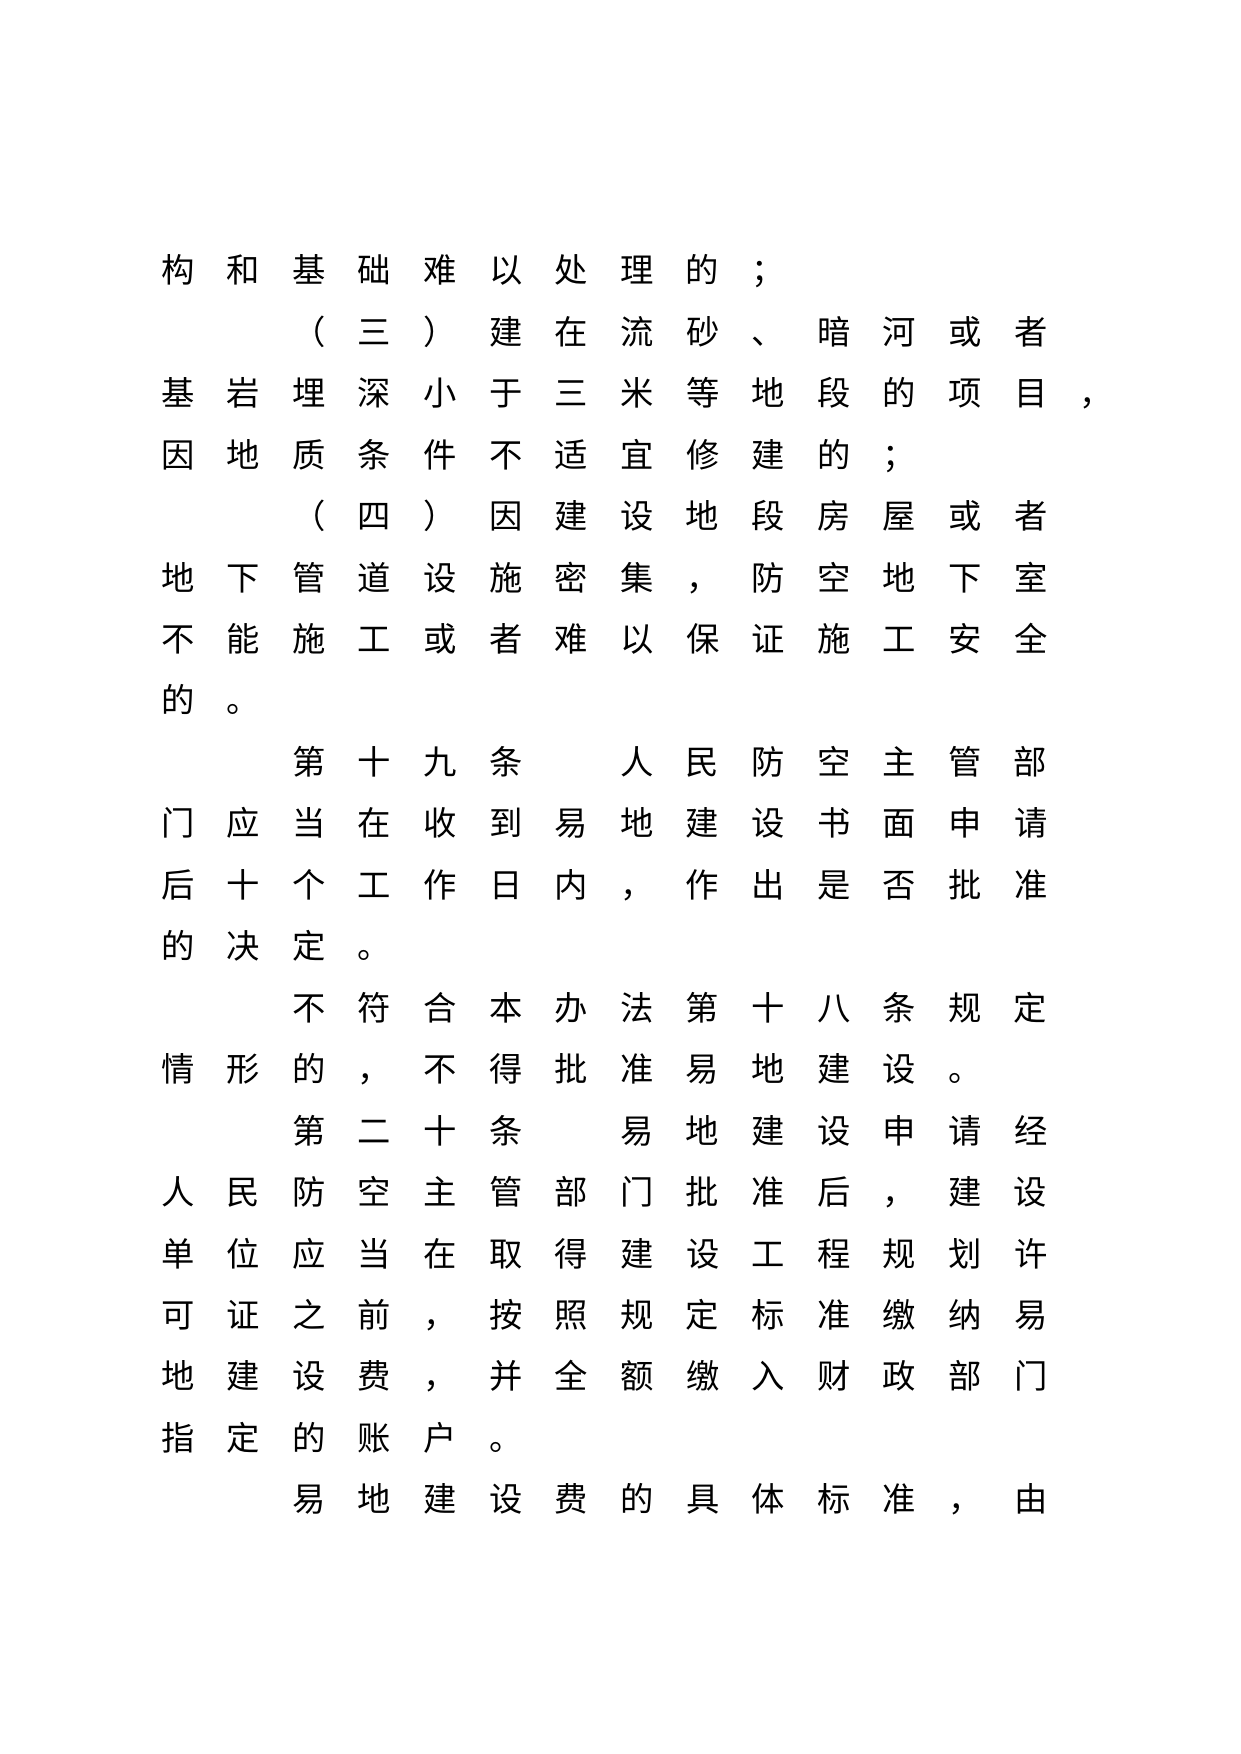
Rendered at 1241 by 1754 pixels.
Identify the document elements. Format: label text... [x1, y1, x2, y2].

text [161, 1467, 1079, 1528]
text （四）因建设地段房屋或者地下管道设施密集，防空地下室不能施工或者难以保证施工安全的。 [161, 483, 1079, 729]
text 第二十条 易地建设申请经人民防空主管部门批准后，建设单位应当在取得建设工程规划许可证之前，按照规定标准缴纳易地建设费，并全额缴入财政部门指定的账户。 [161, 1098, 1079, 1467]
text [161, 237, 1079, 299]
text 不符合本办法第十八条规定情形的，不得批准易地建设。 [161, 975, 1079, 1098]
text （三）建在流砂、暗河或者基岩埋深小于三米等地段的项目，因地质条件不适宜修建的； [161, 299, 1079, 483]
text 第十九条 人民防空主管部门应当在收到易地建设书面申请后十个工作日内，作出是否批准的决定。 [161, 729, 1079, 975]
